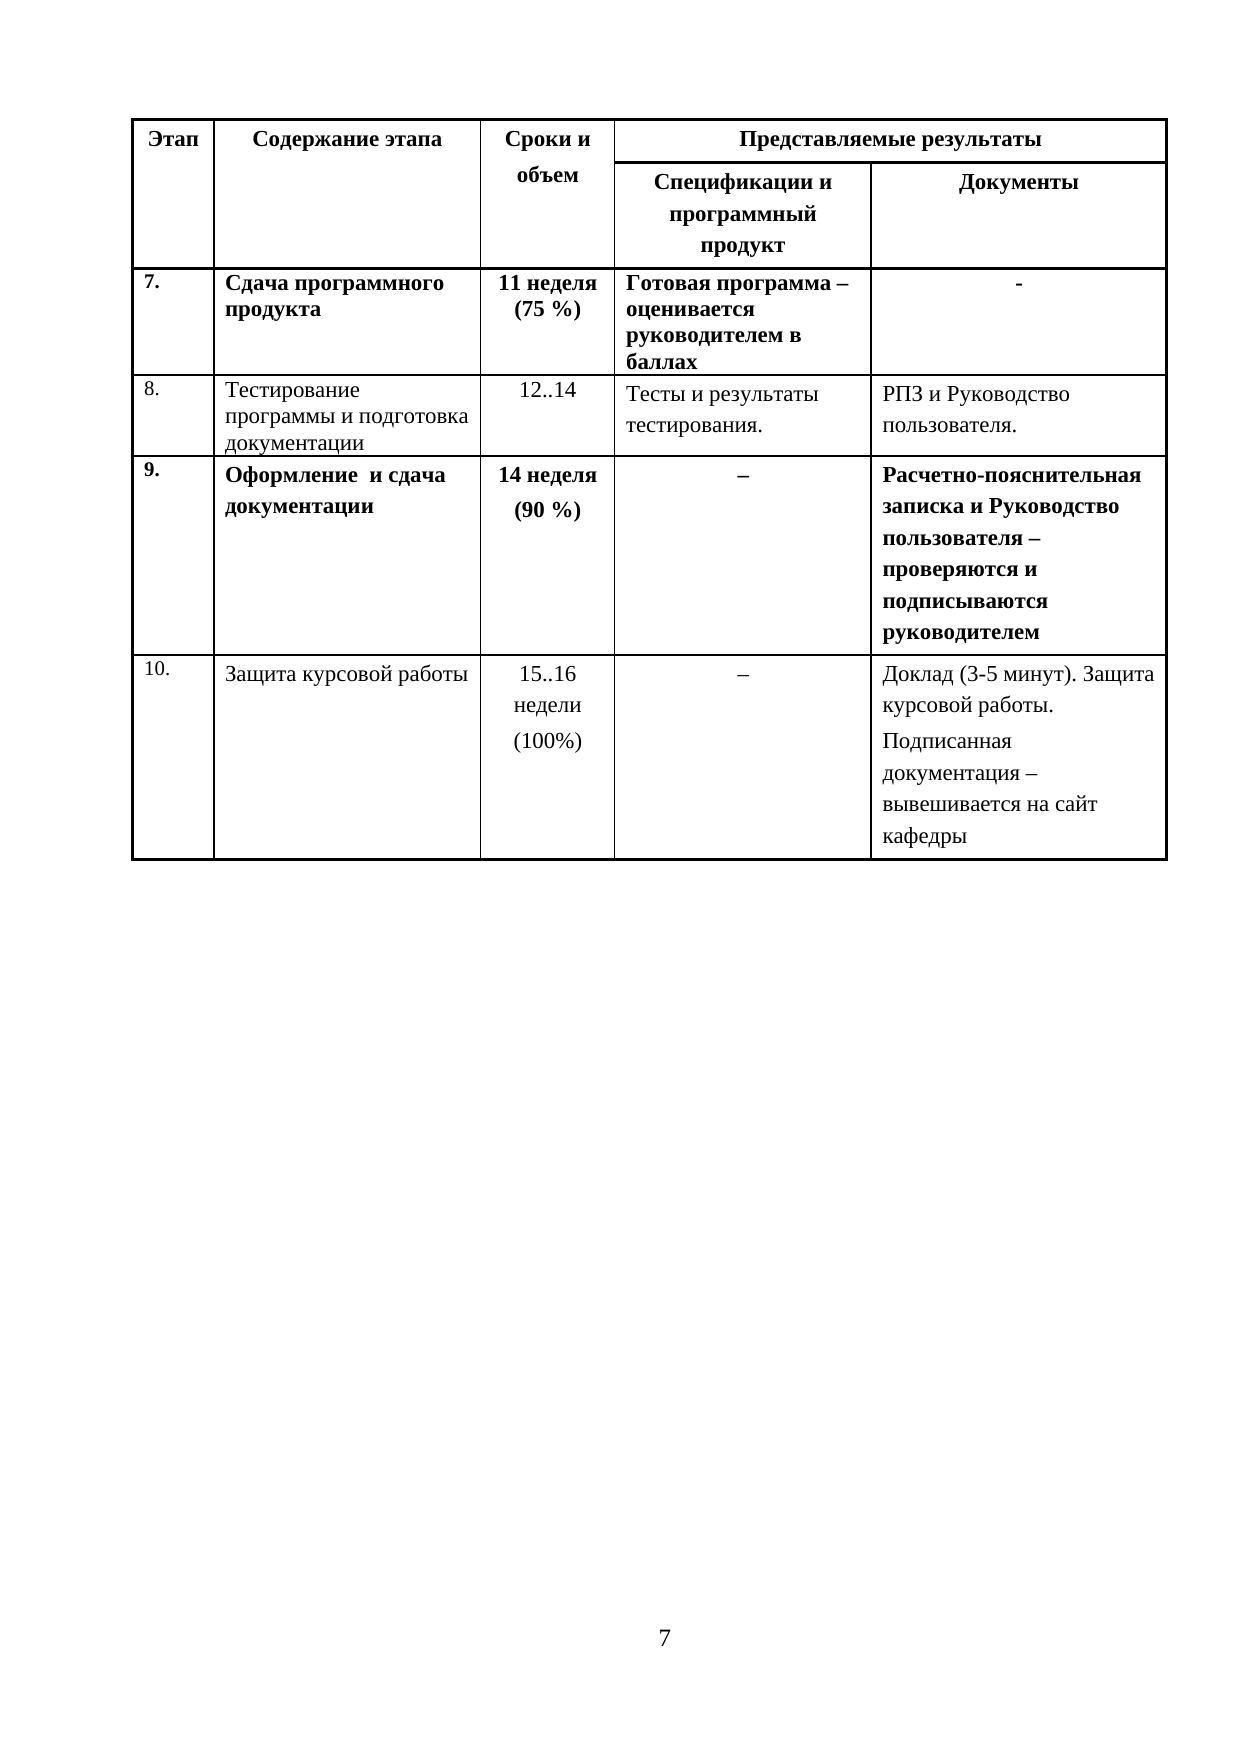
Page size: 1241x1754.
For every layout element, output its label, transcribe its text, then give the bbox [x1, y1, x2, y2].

table_cell Документы [872, 164, 1165, 267]
table_header Сроки и объем [481, 121, 614, 267]
table_cell Тесты и результаты тестирования. [615, 376, 870, 455]
table_cell Сдача программного продукта [215, 270, 480, 374]
table_cell Готовая программа – оценивается руководителем в баллах [615, 270, 870, 374]
table_header Этап [134, 121, 213, 267]
table_cell – [615, 457, 870, 654]
table_cell 12..14 [481, 376, 614, 455]
table_cell 15..16 недели (100%) [481, 656, 614, 858]
table_cell Расчетно-пояснительная записка и Руководство пользователя – проверяются и подписываются руководителем [872, 457, 1165, 654]
table_cell – [615, 656, 870, 858]
table_cell - [872, 270, 1165, 374]
table_cell Доклад (3-5 минут). Защита курсовой работы. Подписанная документация – вывешивается на сайт кафедры [872, 656, 1165, 858]
table_cell [134, 376, 213, 455]
table_cell Тестирование программы и подготовка документации [215, 376, 480, 455]
table_header Содержание этапа [215, 121, 480, 267]
table_header Представляемые результаты [615, 121, 1165, 161]
table_cell 14 неделя (90 %) [481, 457, 614, 654]
table_cell [134, 270, 213, 374]
table_cell 10. [134, 656, 213, 858]
table_cell 11 неделя (75 %) [481, 270, 614, 374]
table_cell Оформление и сдача документации [215, 457, 480, 654]
table_cell Защита курсовой работы [215, 656, 480, 858]
table_cell 9. [134, 457, 213, 654]
table_cell Спецификации и программный продукт [615, 164, 870, 267]
table_cell РПЗ и Руководство пользователя. [872, 376, 1165, 455]
